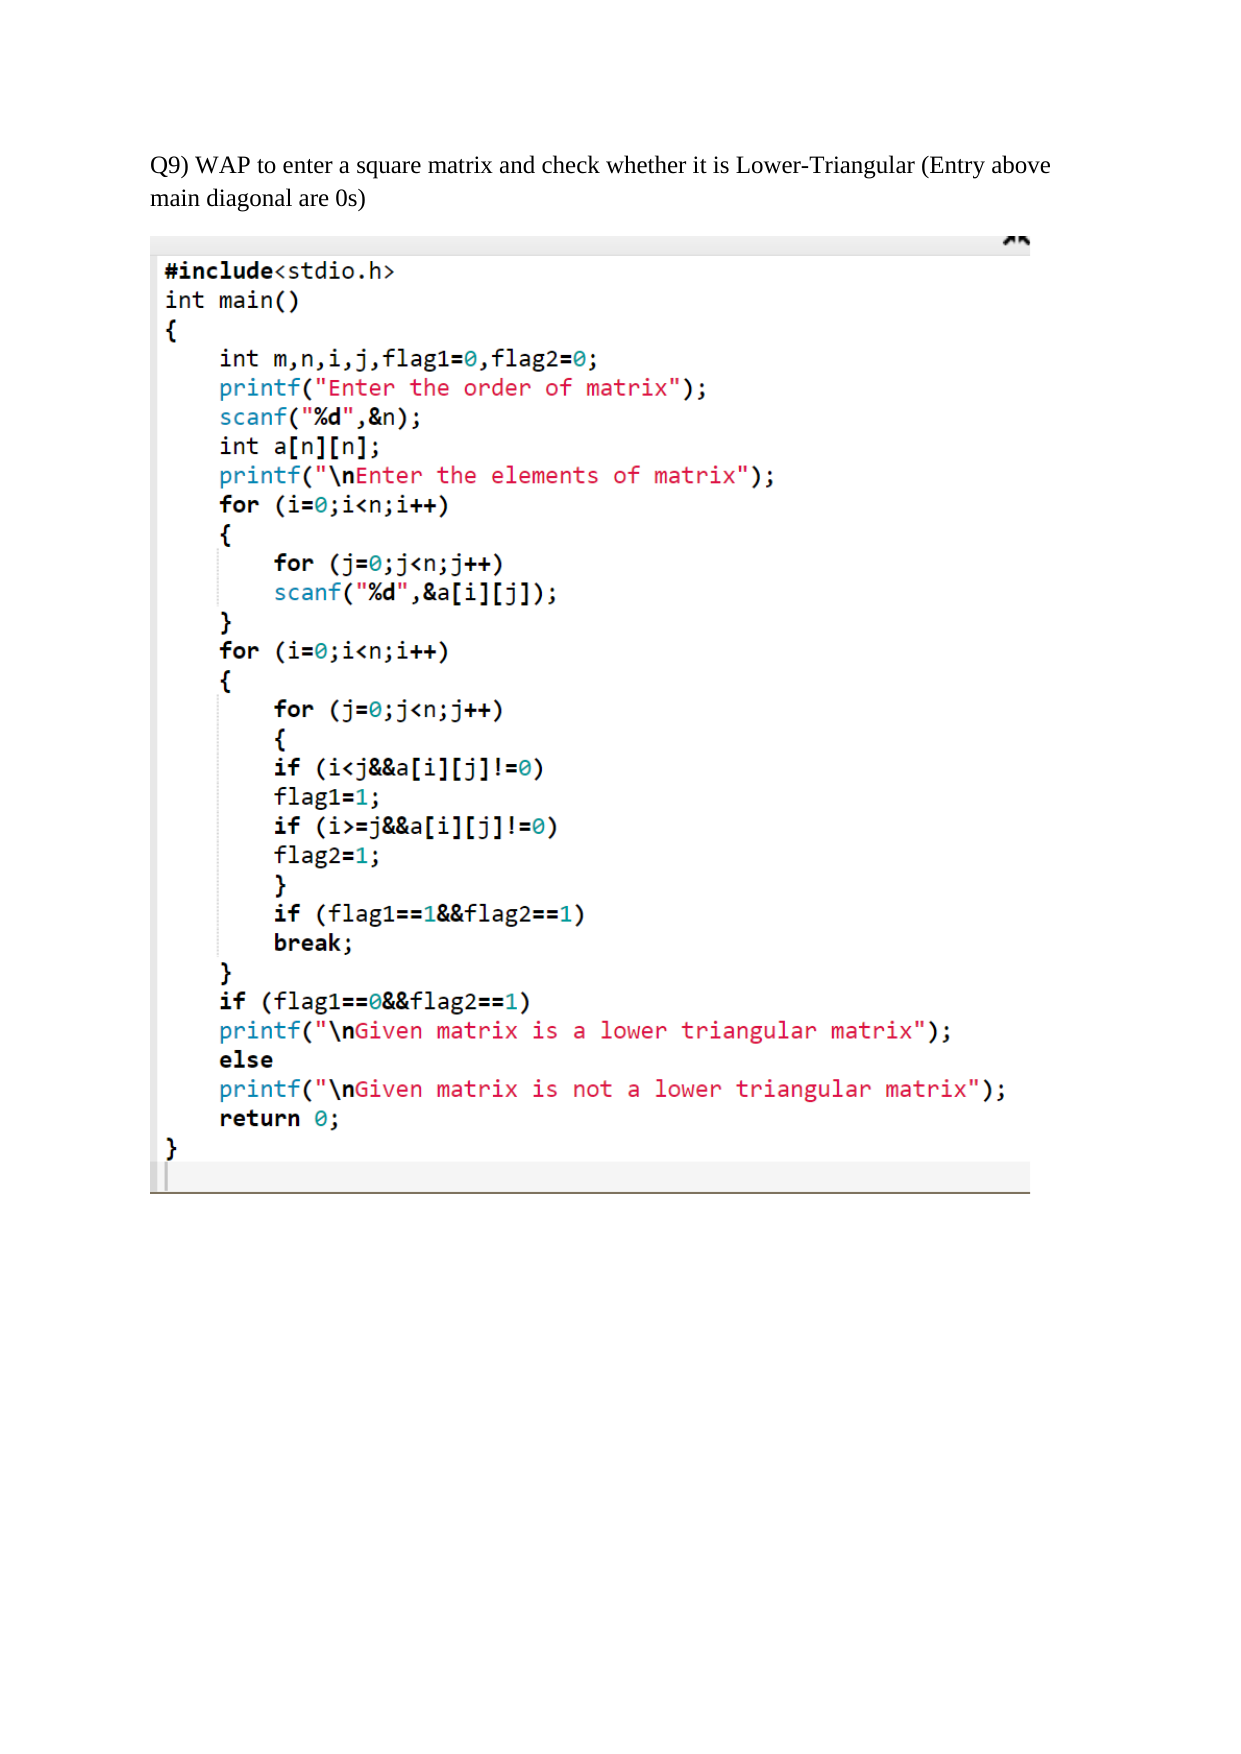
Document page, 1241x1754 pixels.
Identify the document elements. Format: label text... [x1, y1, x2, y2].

text Q9) WAP to enter a square matrix and check whether it is Lower-Triangular (Entry above main diagonal are 0s) [150, 150, 1090, 212]
picture [150, 236, 1031, 1194]
